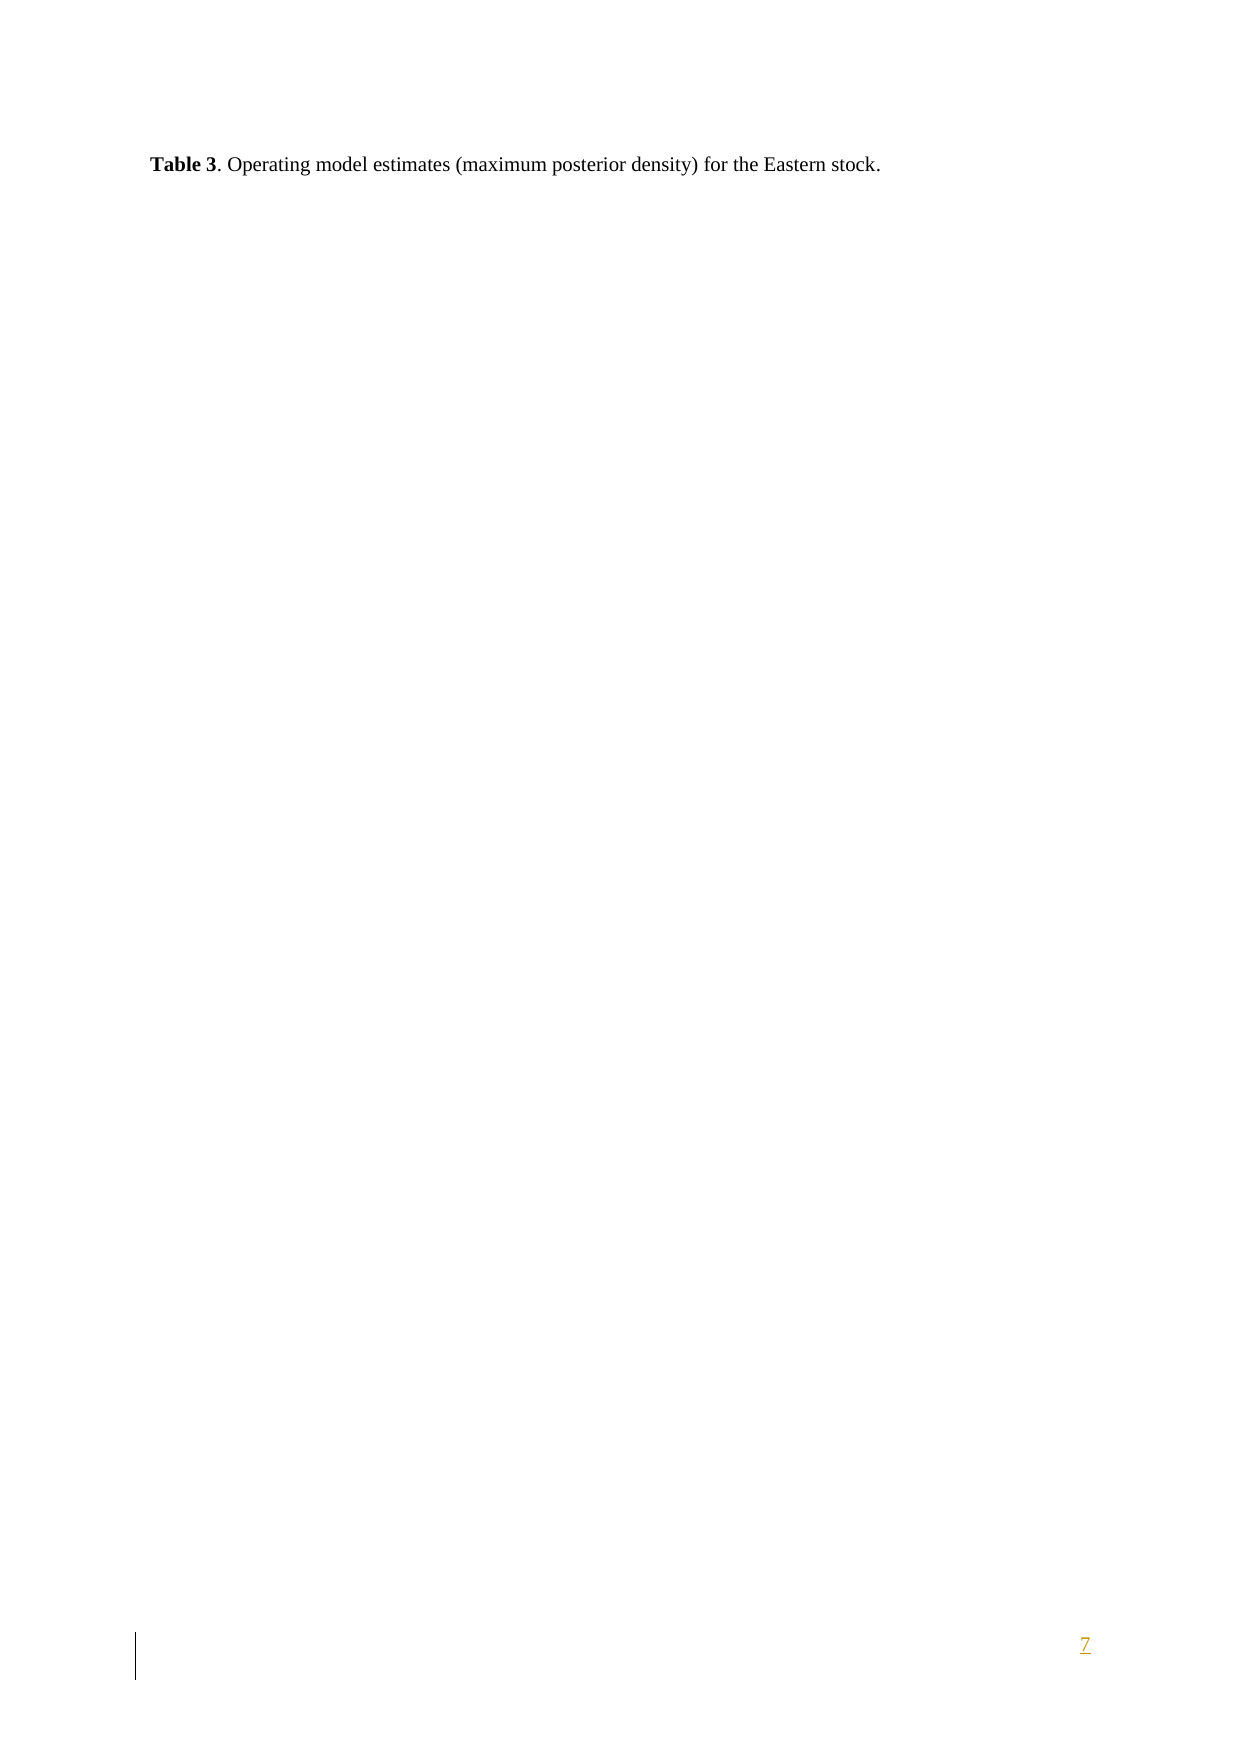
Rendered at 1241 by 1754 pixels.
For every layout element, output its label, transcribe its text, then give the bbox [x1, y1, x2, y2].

text Table 3. Operating model estimates (maximum posterior density) for the Eastern stock. [150, 151, 1090, 176]
